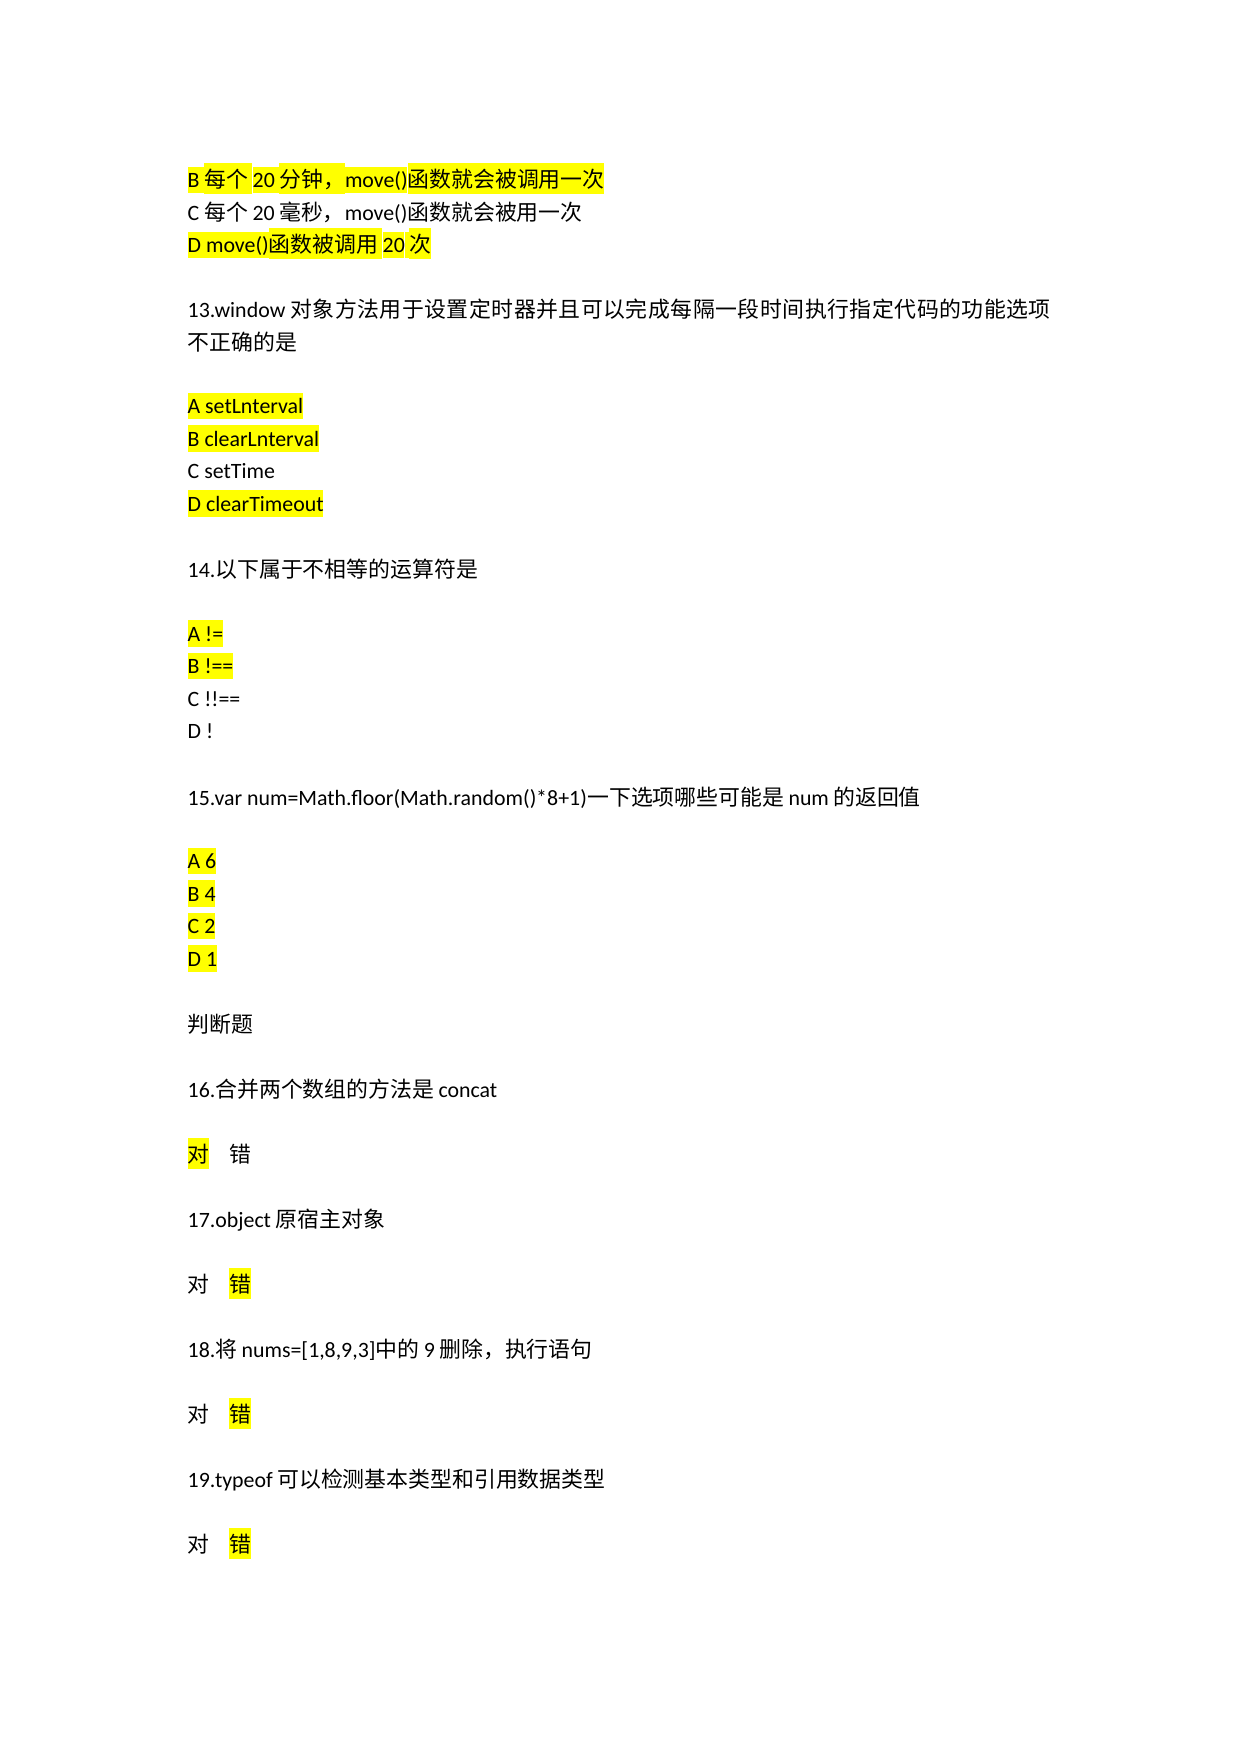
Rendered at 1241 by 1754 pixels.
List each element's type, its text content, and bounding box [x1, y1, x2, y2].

text D move()函数被调用20次 [187, 227, 1053, 259]
text 16.合并两个数组的方法是concat [187, 1072, 1053, 1104]
text D clearTimeout [187, 487, 1053, 519]
text 对 错 [187, 1267, 1053, 1299]
text 对 错 [187, 1137, 1053, 1169]
text 判断题 [187, 1007, 1053, 1039]
text C 2 [187, 909, 1053, 942]
text 15.var num=Math.floor(Math.random()*8+1)一下选项哪些可能是num的返回值 [187, 779, 1053, 812]
text 17.object原宿主对象 [187, 1202, 1053, 1234]
text B 4 [187, 877, 1053, 909]
text C !!== [187, 682, 1053, 714]
text A 6 [187, 844, 1053, 877]
text D ! [187, 714, 1053, 747]
text A != [187, 617, 1053, 649]
text 18.将nums=[1,8,9,3]中的9删除，执行语句 [187, 1332, 1053, 1364]
text D 1 [187, 942, 1053, 974]
text B clearLnterval [187, 422, 1053, 454]
text 13.window对象方法用于设置定时器并且可以完成每隔一段时间执行指定代码的功能选项不正确的是 [187, 292, 1053, 357]
text A setLnterval [187, 389, 1053, 422]
text B 每个20分钟，move()函数就会被调用一次 [187, 162, 1053, 194]
text C setTime [187, 454, 1053, 487]
text C 每个20毫秒，move()函数就会被用一次 [187, 194, 1053, 227]
text 14.以下属于不相等的运算符是 [187, 552, 1053, 584]
text 对 错 [187, 1397, 1053, 1429]
text 对 错 [187, 1527, 1053, 1559]
text B !== [187, 649, 1053, 682]
text 19.typeof可以检测基本类型和引用数据类型 [187, 1462, 1053, 1494]
